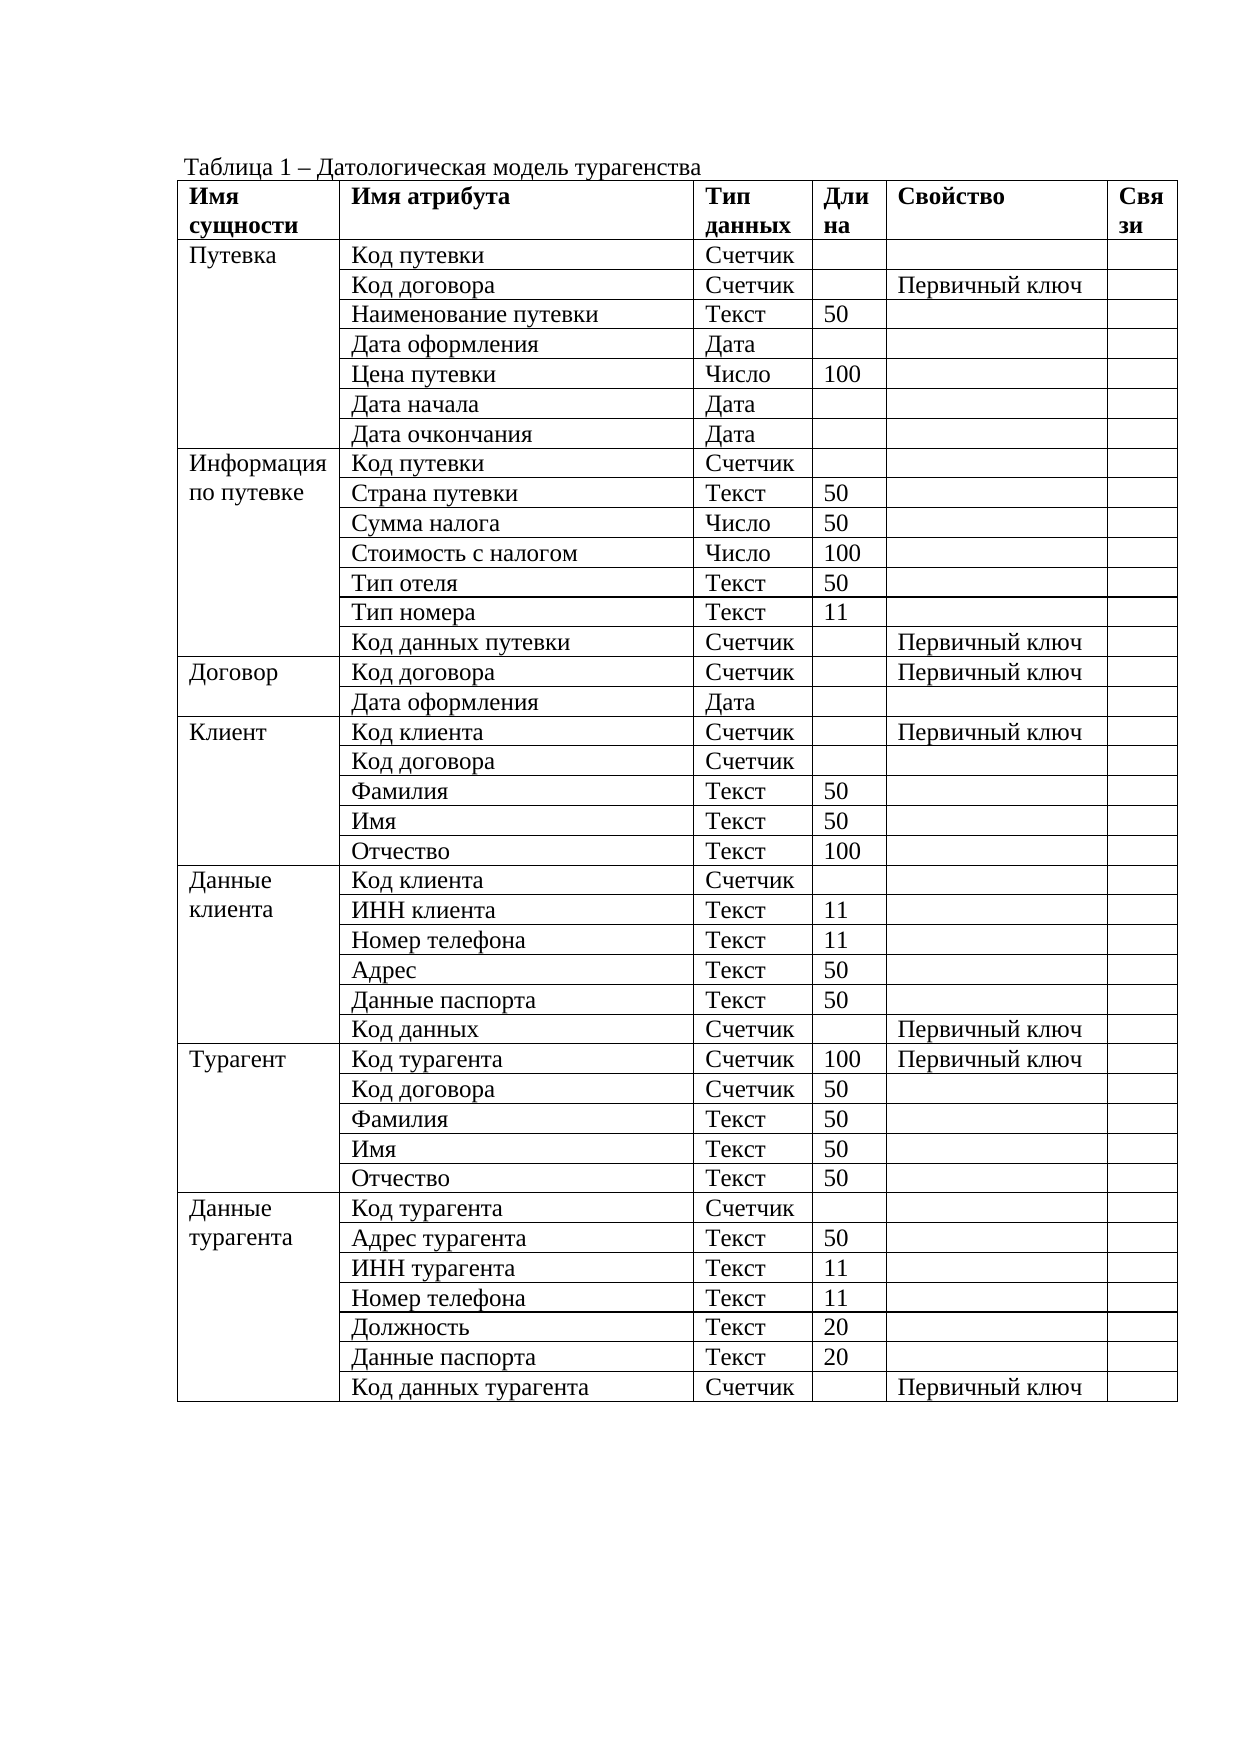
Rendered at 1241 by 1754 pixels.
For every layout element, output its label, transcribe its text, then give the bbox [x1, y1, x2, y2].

table_cell [887, 478, 1107, 507]
table_cell [887, 895, 1107, 924]
table_cell [887, 1193, 1107, 1222]
table_cell Код турагента [340, 1193, 693, 1222]
table_cell [1108, 419, 1177, 447]
table_cell Код клиента [340, 717, 693, 745]
table_cell 50 [813, 985, 886, 1013]
table_cell [813, 627, 886, 656]
table_cell Дата [694, 329, 812, 358]
table_cell Адрес турагента [340, 1223, 693, 1252]
table_cell Стоимость с налогом [340, 538, 693, 567]
table_cell [813, 389, 886, 418]
table_cell [1108, 240, 1177, 269]
table_cell [887, 1164, 1107, 1192]
table_header Свойство [887, 181, 1107, 239]
table_cell Данные паспорта [340, 985, 693, 1013]
table_cell [813, 419, 886, 447]
table_cell 50 [813, 568, 886, 596]
table_cell [1108, 1104, 1177, 1133]
table_cell 100 [813, 359, 886, 388]
table_cell 50 [813, 508, 886, 537]
table_cell Текст [694, 1223, 812, 1252]
table_cell [1108, 598, 1177, 626]
table_cell Текст [694, 1342, 812, 1371]
table_cell Счетчик [694, 627, 812, 656]
table_cell Счетчик [694, 270, 812, 298]
table_cell Имя [340, 806, 693, 835]
table_cell [887, 1134, 1107, 1162]
table_cell [887, 1313, 1107, 1341]
table_cell [1108, 508, 1177, 537]
table_cell [813, 866, 886, 894]
table_cell [1108, 270, 1177, 298]
table_cell 100 [813, 836, 886, 864]
table_cell Дата [694, 687, 812, 716]
table_cell [813, 240, 886, 269]
table_header Длина [813, 181, 886, 239]
table_cell Договор [178, 657, 339, 716]
table_cell [1108, 985, 1177, 1013]
table_cell [887, 508, 1107, 537]
table_cell [887, 598, 1107, 626]
table_cell [1108, 300, 1177, 328]
table_cell [1108, 836, 1177, 864]
table_cell [1108, 1223, 1177, 1252]
table_cell [887, 1253, 1107, 1282]
table_cell Дата начала [340, 389, 693, 418]
table_cell Фамилия [340, 1104, 693, 1133]
table_cell Сумма налога [340, 508, 693, 537]
table_cell [887, 568, 1107, 596]
table_cell [887, 538, 1107, 567]
table_cell 11 [813, 598, 886, 626]
table_cell Текст [694, 806, 812, 835]
table_cell [887, 419, 1107, 447]
table_cell 100 [813, 538, 886, 567]
table_cell Дата очкончания [340, 419, 693, 447]
table_header Имя сущности [178, 181, 339, 239]
table_cell Дата [694, 419, 812, 447]
table_cell Текст [694, 836, 812, 864]
table_cell Тип отеля [340, 568, 693, 596]
table_cell Первичный ключ [887, 1044, 1107, 1073]
table_cell Код договора [340, 657, 693, 686]
table_cell Текст [694, 1283, 812, 1311]
table_cell [1108, 895, 1177, 924]
table_cell Код клиента [340, 866, 693, 894]
table_cell 50 [813, 478, 886, 507]
table_cell [1108, 568, 1177, 596]
table_cell Текст [694, 895, 812, 924]
table_cell [1108, 746, 1177, 775]
table_cell 50 [813, 955, 886, 984]
table_cell Фамилия [340, 776, 693, 805]
table_cell 11 [813, 1253, 886, 1282]
table_cell Текст [694, 925, 812, 954]
table_cell [1108, 1015, 1177, 1043]
table_cell [1108, 717, 1177, 745]
table_cell Код путевки [340, 240, 693, 269]
table_cell Код данных турагента [340, 1372, 693, 1401]
table_cell Счетчик [694, 1193, 812, 1222]
table_cell Первичный ключ [887, 1015, 1107, 1043]
table_cell Первичный ключ [887, 1372, 1107, 1401]
table_cell [1108, 866, 1177, 894]
table_cell [813, 1193, 886, 1222]
table_cell [813, 329, 886, 358]
table_cell 20 [813, 1342, 886, 1371]
table_cell [813, 717, 886, 745]
table_cell Данные паспорта [340, 1342, 693, 1371]
table_cell [1108, 806, 1177, 835]
table_cell Отчество [340, 836, 693, 864]
table_cell [1108, 1164, 1177, 1192]
table_cell Счетчик [694, 1044, 812, 1073]
table_cell Счетчик [694, 1015, 812, 1043]
table_cell Номер телефона [340, 1283, 693, 1311]
table_cell 50 [813, 776, 886, 805]
table_cell Счетчик [694, 717, 812, 745]
table_cell [887, 687, 1107, 716]
table_cell Дата [694, 389, 812, 418]
table_cell Текст [694, 985, 812, 1013]
table_cell [1108, 687, 1177, 716]
table_cell [1108, 776, 1177, 805]
table_cell Текст [694, 598, 812, 626]
table_cell Текст [694, 478, 812, 507]
table_cell [1108, 925, 1177, 954]
table_cell 50 [813, 300, 886, 328]
table_cell Адрес [340, 955, 693, 984]
table_cell [1108, 1074, 1177, 1103]
table_cell 11 [813, 925, 886, 954]
table_cell [1108, 1313, 1177, 1341]
table_cell Текст [694, 300, 812, 328]
table_cell Информация по путевке [178, 449, 339, 656]
table_cell [1108, 627, 1177, 656]
table_cell Код данных [340, 1015, 693, 1043]
table_cell Текст [694, 568, 812, 596]
table_cell Цена путевки [340, 359, 693, 388]
table_cell ИНН турагента [340, 1253, 693, 1282]
table_cell Текст [694, 1134, 812, 1162]
table_header Имя атрибута [340, 181, 693, 239]
table_cell [1108, 1253, 1177, 1282]
table_cell Страна путевки [340, 478, 693, 507]
table_cell ИНН клиента [340, 895, 693, 924]
table_cell [887, 806, 1107, 835]
table_cell [1108, 657, 1177, 686]
table_header Связи [1108, 181, 1177, 239]
table_cell Код договора [340, 746, 693, 775]
table_cell [887, 925, 1107, 954]
table_cell 50 [813, 1134, 886, 1162]
table_cell 50 [813, 806, 886, 835]
table_cell 11 [813, 1283, 886, 1311]
table_cell [1108, 1283, 1177, 1311]
table_cell Число [694, 359, 812, 388]
table_cell [1108, 955, 1177, 984]
table_cell Код турагента [340, 1044, 693, 1073]
table_cell Текст [694, 1104, 812, 1133]
table_cell [813, 657, 886, 686]
table_cell [887, 776, 1107, 805]
table_cell Имя [340, 1134, 693, 1162]
table_cell [1108, 329, 1177, 358]
table_cell Счетчик [694, 657, 812, 686]
table_cell Турагент [178, 1044, 339, 1192]
table_cell [1108, 1342, 1177, 1371]
table_cell [813, 1015, 886, 1043]
table_cell [887, 746, 1107, 775]
table_cell [887, 240, 1107, 269]
table_cell 50 [813, 1223, 886, 1252]
table_cell Тип номера [340, 598, 693, 626]
table_cell [1108, 1134, 1177, 1162]
table_cell [887, 1223, 1107, 1252]
table_cell Текст [694, 1313, 812, 1341]
table_cell Наименование путевки [340, 300, 693, 328]
table_cell [887, 1104, 1107, 1133]
table_cell [887, 955, 1107, 984]
table_cell 20 [813, 1313, 886, 1341]
table_cell [887, 1283, 1107, 1311]
table_cell [813, 687, 886, 716]
table_cell [1108, 389, 1177, 418]
table_cell [1108, 1193, 1177, 1222]
table_cell 50 [813, 1074, 886, 1103]
table_cell Отчество [340, 1164, 693, 1192]
table_cell [1108, 538, 1177, 567]
table_cell Код договора [340, 270, 693, 298]
table_cell Число [694, 538, 812, 567]
table_cell [887, 329, 1107, 358]
table_cell Счетчик [694, 240, 812, 269]
table_cell [887, 836, 1107, 864]
table_cell [887, 359, 1107, 388]
table_cell [887, 389, 1107, 418]
table_cell Клиент [178, 717, 339, 864]
table_cell [813, 270, 886, 298]
table_cell [813, 746, 886, 775]
table_cell Текст [694, 776, 812, 805]
table_cell [887, 449, 1107, 477]
table_header Тип данных [694, 181, 812, 239]
table_cell 100 [813, 1044, 886, 1073]
table_cell [887, 1342, 1107, 1371]
table_cell Номер телефона [340, 925, 693, 954]
table_cell 50 [813, 1104, 886, 1133]
table_cell Первичный ключ [887, 270, 1107, 298]
table_cell Данные клиента [178, 866, 339, 1043]
table_cell [887, 300, 1107, 328]
table_cell [813, 449, 886, 477]
table_cell Счетчик [694, 866, 812, 894]
table_cell [887, 985, 1107, 1013]
table_cell 50 [813, 1164, 886, 1192]
table_cell Код путевки [340, 449, 693, 477]
table_cell [887, 1074, 1107, 1103]
table_cell Путевка [178, 240, 339, 447]
table_cell Счетчик [694, 1074, 812, 1103]
table_cell [813, 1372, 886, 1401]
table_cell 11 [813, 895, 886, 924]
table_cell [1108, 1044, 1177, 1073]
table_cell [1108, 449, 1177, 477]
table_cell Данные турагента [178, 1193, 339, 1401]
table_cell Текст [694, 1164, 812, 1192]
table_cell Код данных путевки [340, 627, 693, 656]
table_cell [1108, 478, 1177, 507]
table_cell Должность [340, 1313, 693, 1341]
table_cell Число [694, 508, 812, 537]
text Таблица 1 – Датологическая модель турагенства [177, 152, 1152, 180]
table_cell Дата оформления [340, 329, 693, 358]
table_cell Первичный ключ [887, 657, 1107, 686]
table_cell Текст [694, 955, 812, 984]
table_cell Текст [694, 1253, 812, 1282]
table_cell [1108, 359, 1177, 388]
table_cell Первичный ключ [887, 627, 1107, 656]
table_cell Код договора [340, 1074, 693, 1103]
table_cell Первичный ключ [887, 717, 1107, 745]
table_cell Дата оформления [340, 687, 693, 716]
table_cell Счетчик [694, 746, 812, 775]
table_cell Счетчик [694, 1372, 812, 1401]
table_cell Счетчик [694, 449, 812, 477]
table_cell [887, 866, 1107, 894]
table_cell [1108, 1372, 1177, 1401]
